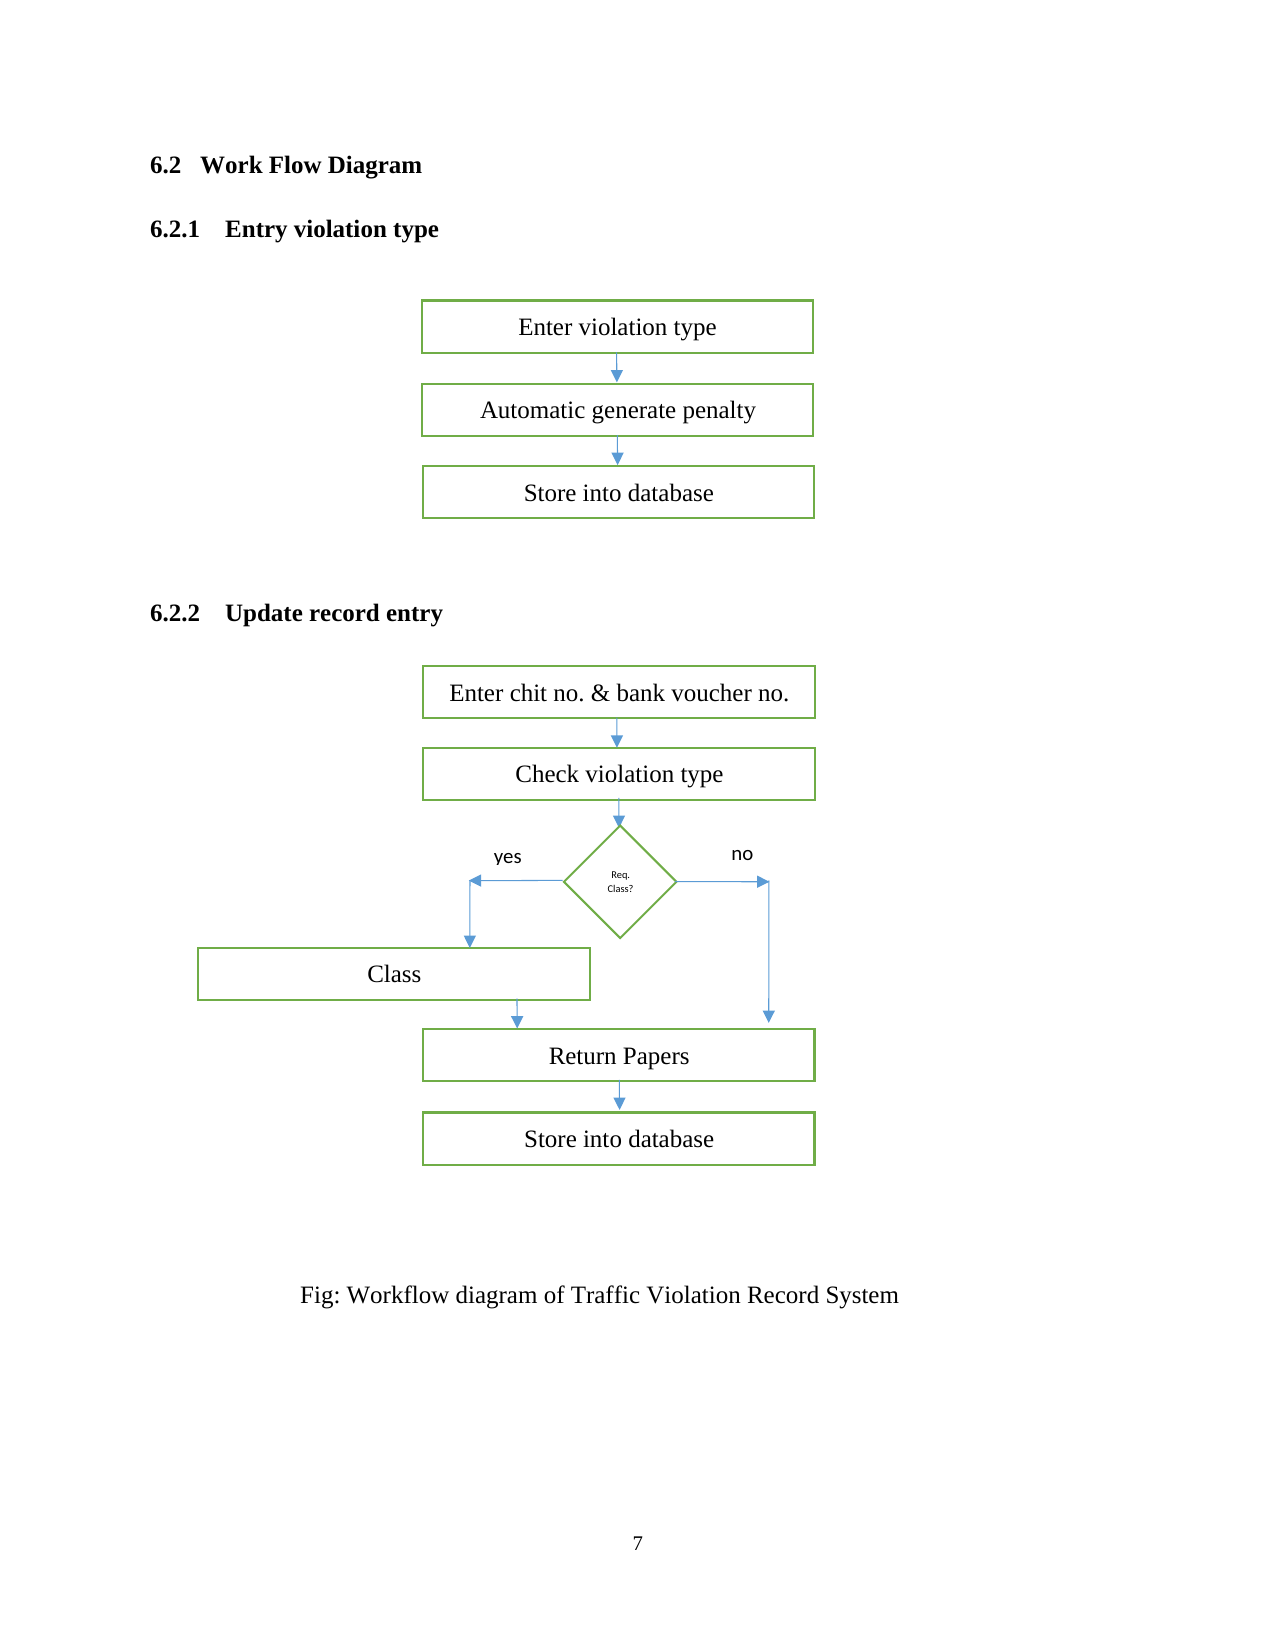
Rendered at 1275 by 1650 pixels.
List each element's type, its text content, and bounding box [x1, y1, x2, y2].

list Update record entry [150, 598, 1125, 626]
list Work Flow Diagram [150, 150, 1125, 179]
text Fig: Workflow diagram of Traffic Violation Record System [150, 1280, 1125, 1309]
text 6.2.1 Entry violation type [150, 214, 1125, 243]
